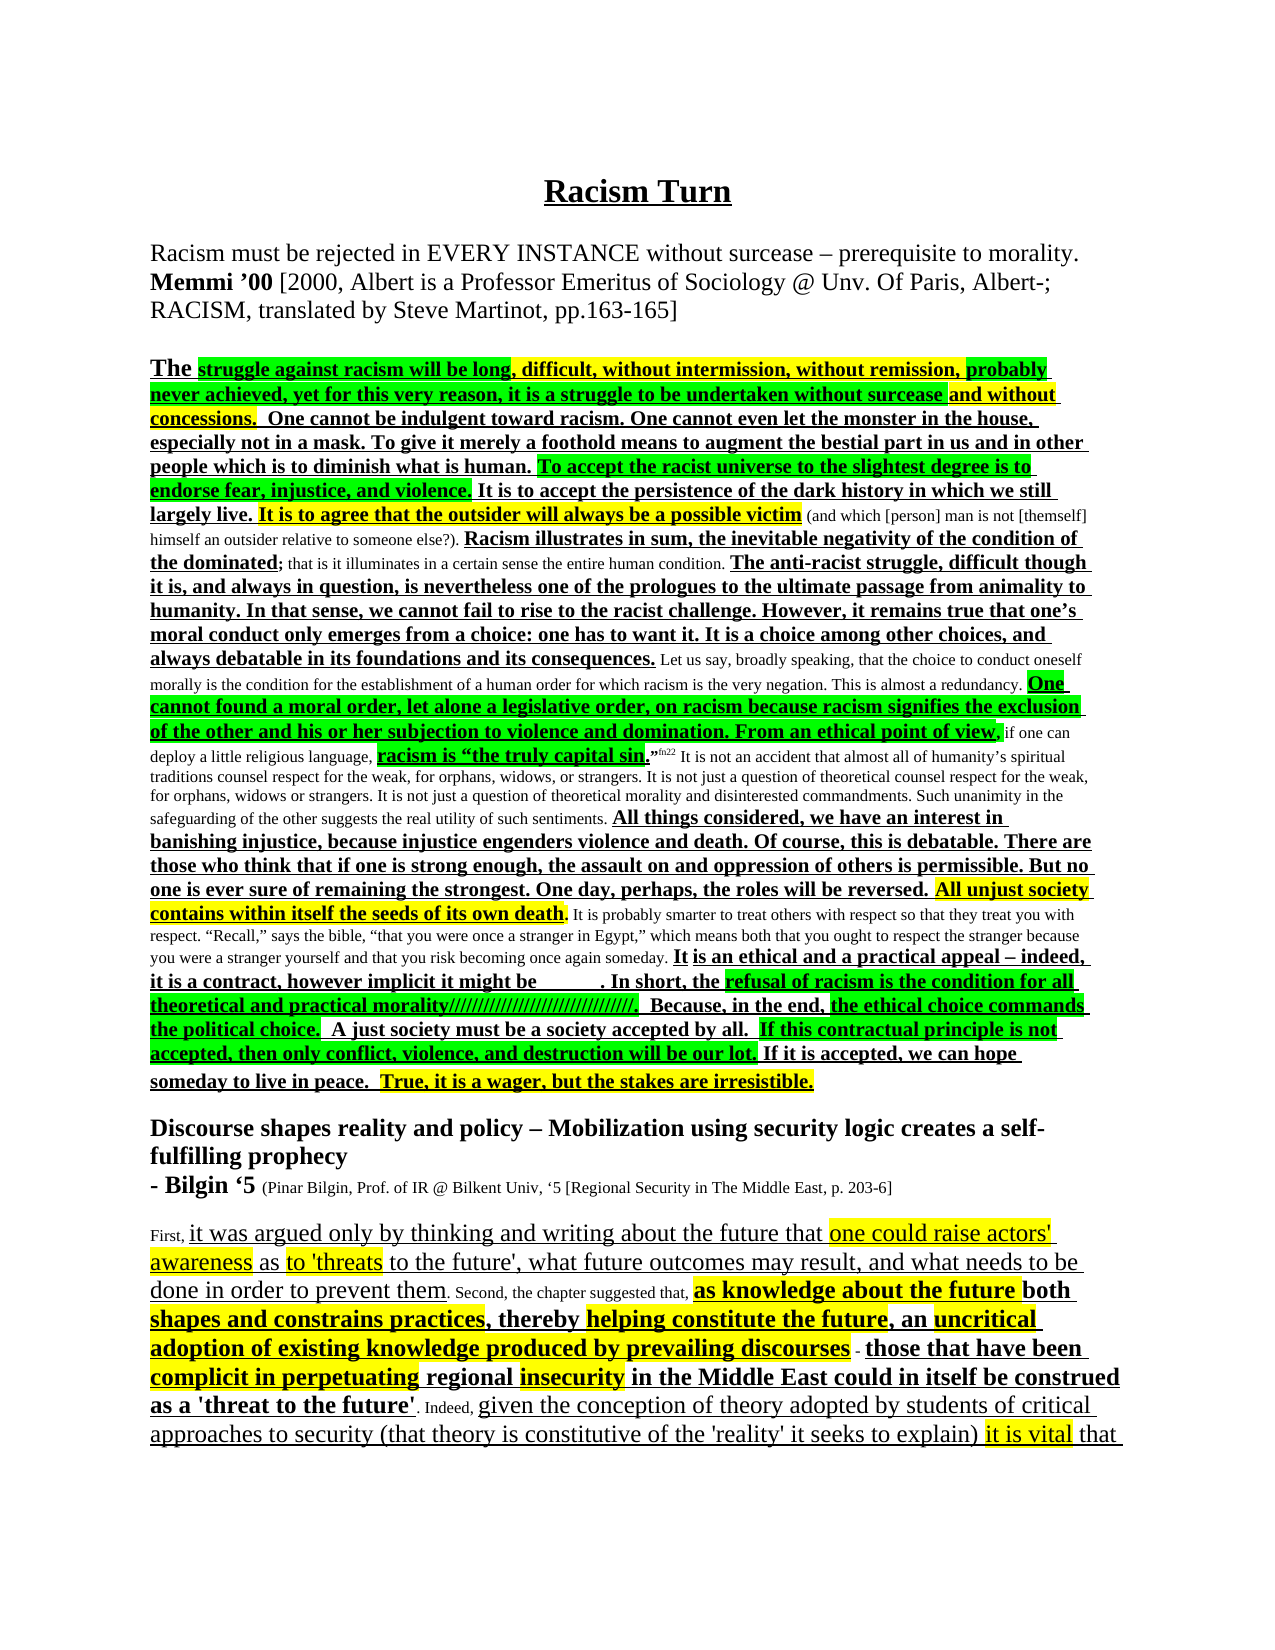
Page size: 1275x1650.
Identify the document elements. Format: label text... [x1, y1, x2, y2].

text Discourse shapes reality and policy – Mobilization using security logic creates a self-fulfilling prophecy [150, 1113, 1125, 1170]
text - Bilgin ‘5 (Pinar Bilgin, Prof. of IR @ Bilkent Univ, ‘5 [Regional Security in The Middle East, p. 203-6] [150, 1170, 1125, 1199]
subtitle Racism must be rejected in EVERY INSTANCE without surcease – prerequisite to morality. [150, 238, 1125, 267]
subtitle Racism Turn [150, 171, 1125, 209]
text Memmi ’00 [2000, Albert is a Professor Emeritus of Sociology @ Unv. Of Paris, Albert-; RACISM, translated by Steve Martinot, pp.163-165] [150, 267, 1125, 324]
text The struggle against racism will be long, difficult, without intermission, without remission, probably never achieved, yet for this very reason, it is a struggle to be undertaken without surcease and without concessions. One cannot be indulgent toward racism. One cannot even let the monster in the house, especially not in a mask. To give it merely a foothold means to augment the bestial part in us and in other people which is to diminish what is human. To accept the racist universe to the slightest degree is to endorse fear, injustice, and violence. It is to accept the persistence of the dark history in which we still largely live. It is to agree that the outsider will always be a possible victim (and which [person] man is not [themself] himself an outsider relative to someone else?). Racism illustrates in sum, the inevitable negativity of the condition of the dominated; that is it illuminates in a certain sense the entire human condition. The anti-racist struggle, difficult though it is, and always in question, is nevertheless one of the prologues to the ultimate passage from animality to humanity. In that sense, we cannot fail to rise to the racist challenge. However, it remains true that one’s moral conduct only emerges from a choice: one has to want it. It is a choice among other choices, and always debatable in its foundations and its consequences. Let us say, broadly speaking, that the choice to conduct oneself morally is the condition for the establishment of a human order for which racism is the very negation. This is almost a redundancy. One cannot found a moral order, let alone a legislative order, on racism because racism signifies the exclusion of the other and his or her subjection to violence and domination. From an ethical point of view, if one can deploy a little religious language, racism is “the truly capital sin.”fn22 It is not an accident that almost all of humanity’s spiritual traditions counsel respect for the weak, for orphans, widows, or strangers. It is not just a question of theoretical counsel respect for the weak, for orphans, widows or strangers. It is not just a question of theoretical morality and disinterested commandments. Such unanimity in the safeguarding of the other suggests the real utility of such sentiments. All things considered, we have an interest in banishing injustice, because injustice engenders violence and death. Of course, this is debatable. There are those who think that if one is strong enough, the assault on and oppression of others is permissible. But no one is ever sure of remaining the strongest. One day, perhaps, the roles will be reversed. All unjust society contains within itself the seeds of its own death. It is probably smarter to treat others with respect so that they treat you with respect. “Recall,” says the bible, “that you were once a stranger in Egypt,” which means both that you ought to respect the stranger because you were a stranger yourself and that you risk becoming once again someday. It is an ethical and a practical appeal – indeed, it is a contract, however implicit it might be . In short, the refusal of racism is the condition for all theoretical and practical morality////////////////////////////////. Because, in the end, the ethical choice commands the political choice. A just society must be a society accepted by all. If this contractual principle is not accepted, then only conflict, violence, and destruction will be our lot. If it is accepted, we can hope someday to live in peace. True, it is a wager, but the stakes are irresistible. [150, 353, 1095, 874]
